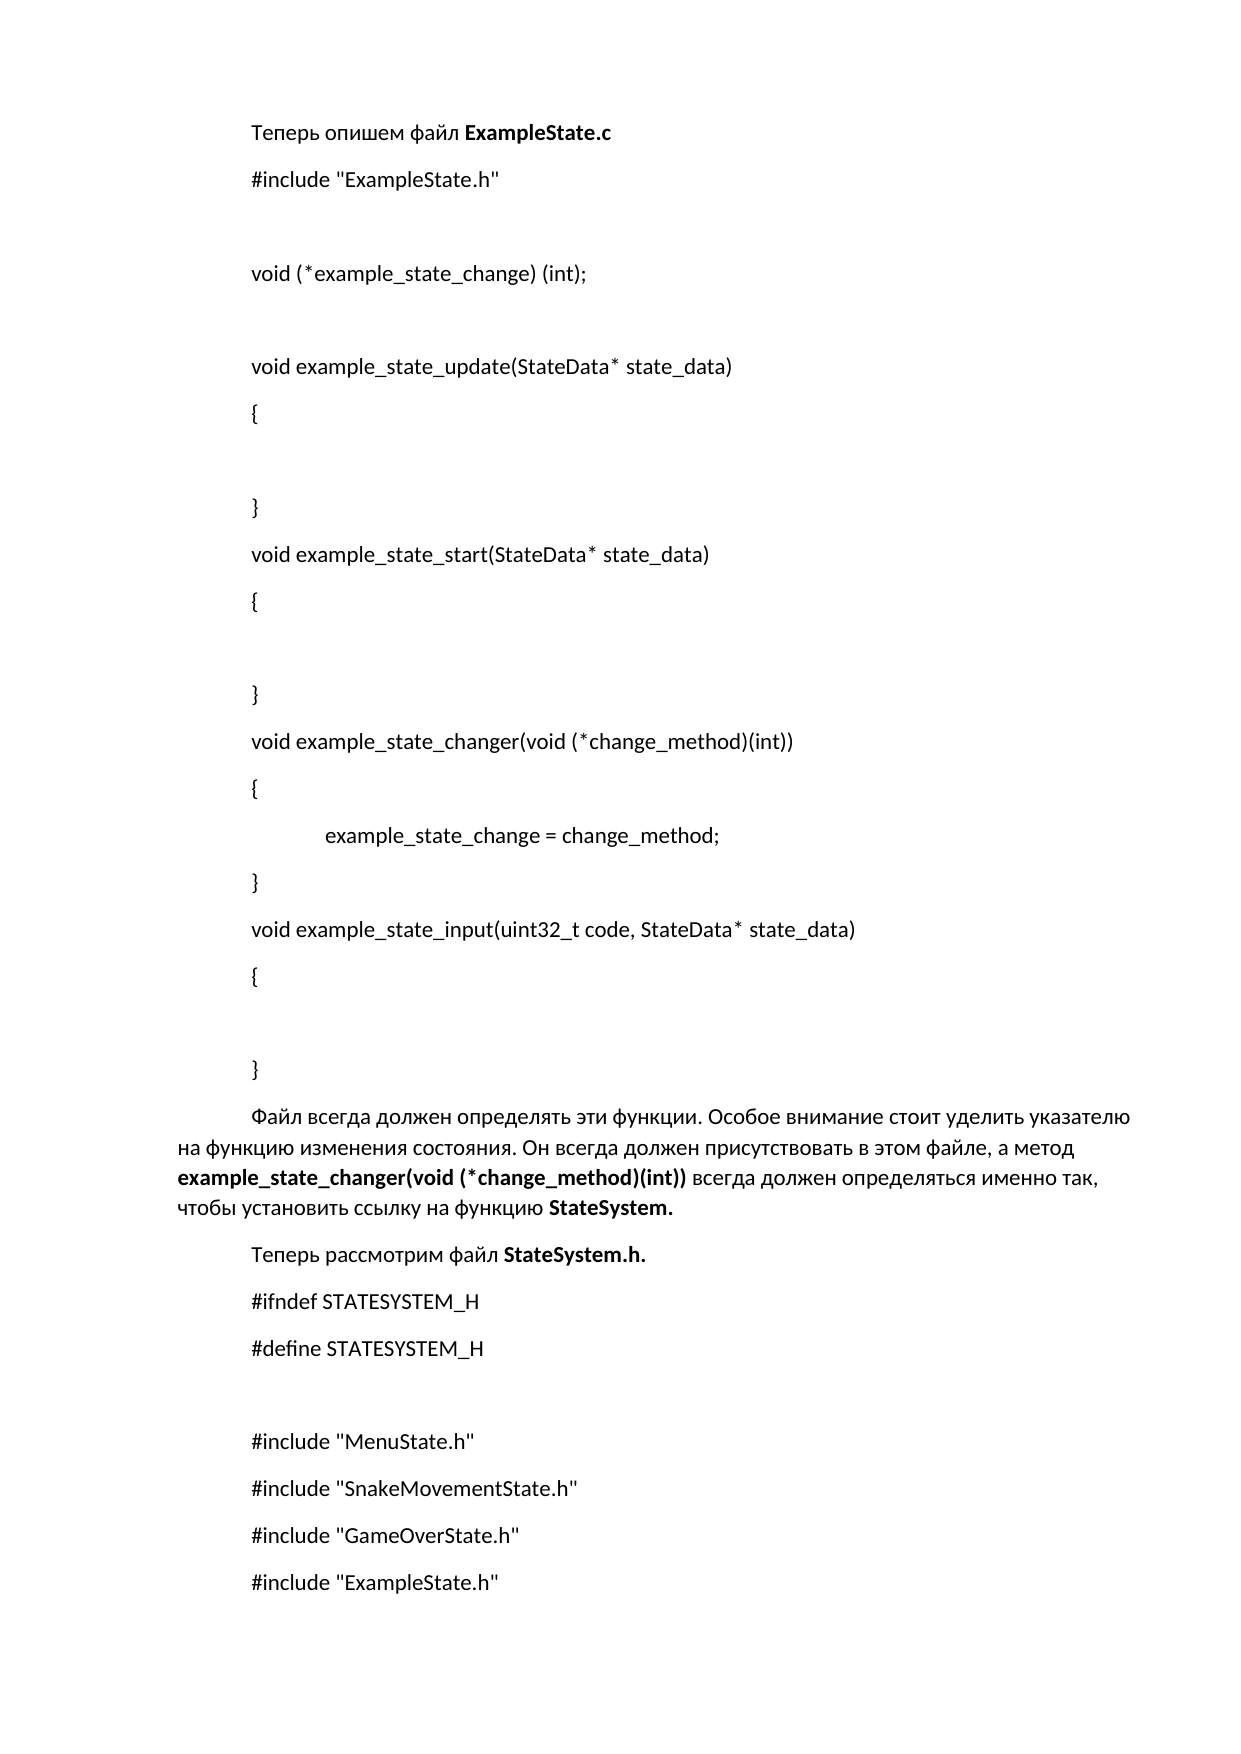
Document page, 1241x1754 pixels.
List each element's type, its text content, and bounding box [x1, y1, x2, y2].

text void example_state_update(StateData* state_data) [177, 352, 1152, 381]
text #include "SnakeMovementState.h" [177, 1474, 1152, 1502]
text Теперь рассмотрим файл StateSystem.h. [177, 1240, 1152, 1268]
text void (*example_state_change) (int); [177, 259, 1152, 287]
text void example_state_changer(void (*change_method)(int)) [177, 727, 1152, 756]
text Теперь опишем файл ExampleState.c [177, 118, 1152, 146]
text Файл всегда должен определять эти функции. Особое внимание стоит уделить указателю на функцию изменения состояния. Он всегда должен присутствовать в этом файле, а метод example_state_changer(void (*change_method)(int)) всегда должен определяться именно так, чтобы установить ссылку на функцию StateSystem. [177, 1102, 1152, 1221]
text } [177, 681, 1152, 709]
text #define STATESYSTEM_H [177, 1334, 1152, 1362]
text example_state_change = change_method; [177, 821, 1152, 849]
text { [177, 774, 1152, 802]
text { [177, 962, 1152, 990]
text void example_state_start(StateData* state_data) [177, 540, 1152, 568]
text #include "ExampleState.h" [177, 165, 1152, 193]
text void example_state_input(uint32_t code, StateData* state_data) [177, 915, 1152, 943]
text #include "MenuState.h" [177, 1427, 1152, 1456]
text #include "ExampleState.h" [177, 1568, 1152, 1596]
text } [177, 493, 1152, 521]
text } [177, 868, 1152, 896]
text } [177, 1056, 1152, 1084]
text { [177, 587, 1152, 615]
text #ifndef STATESYSTEM_H [177, 1287, 1152, 1315]
text #include "GameOverState.h" [177, 1521, 1152, 1549]
text { [177, 399, 1152, 427]
